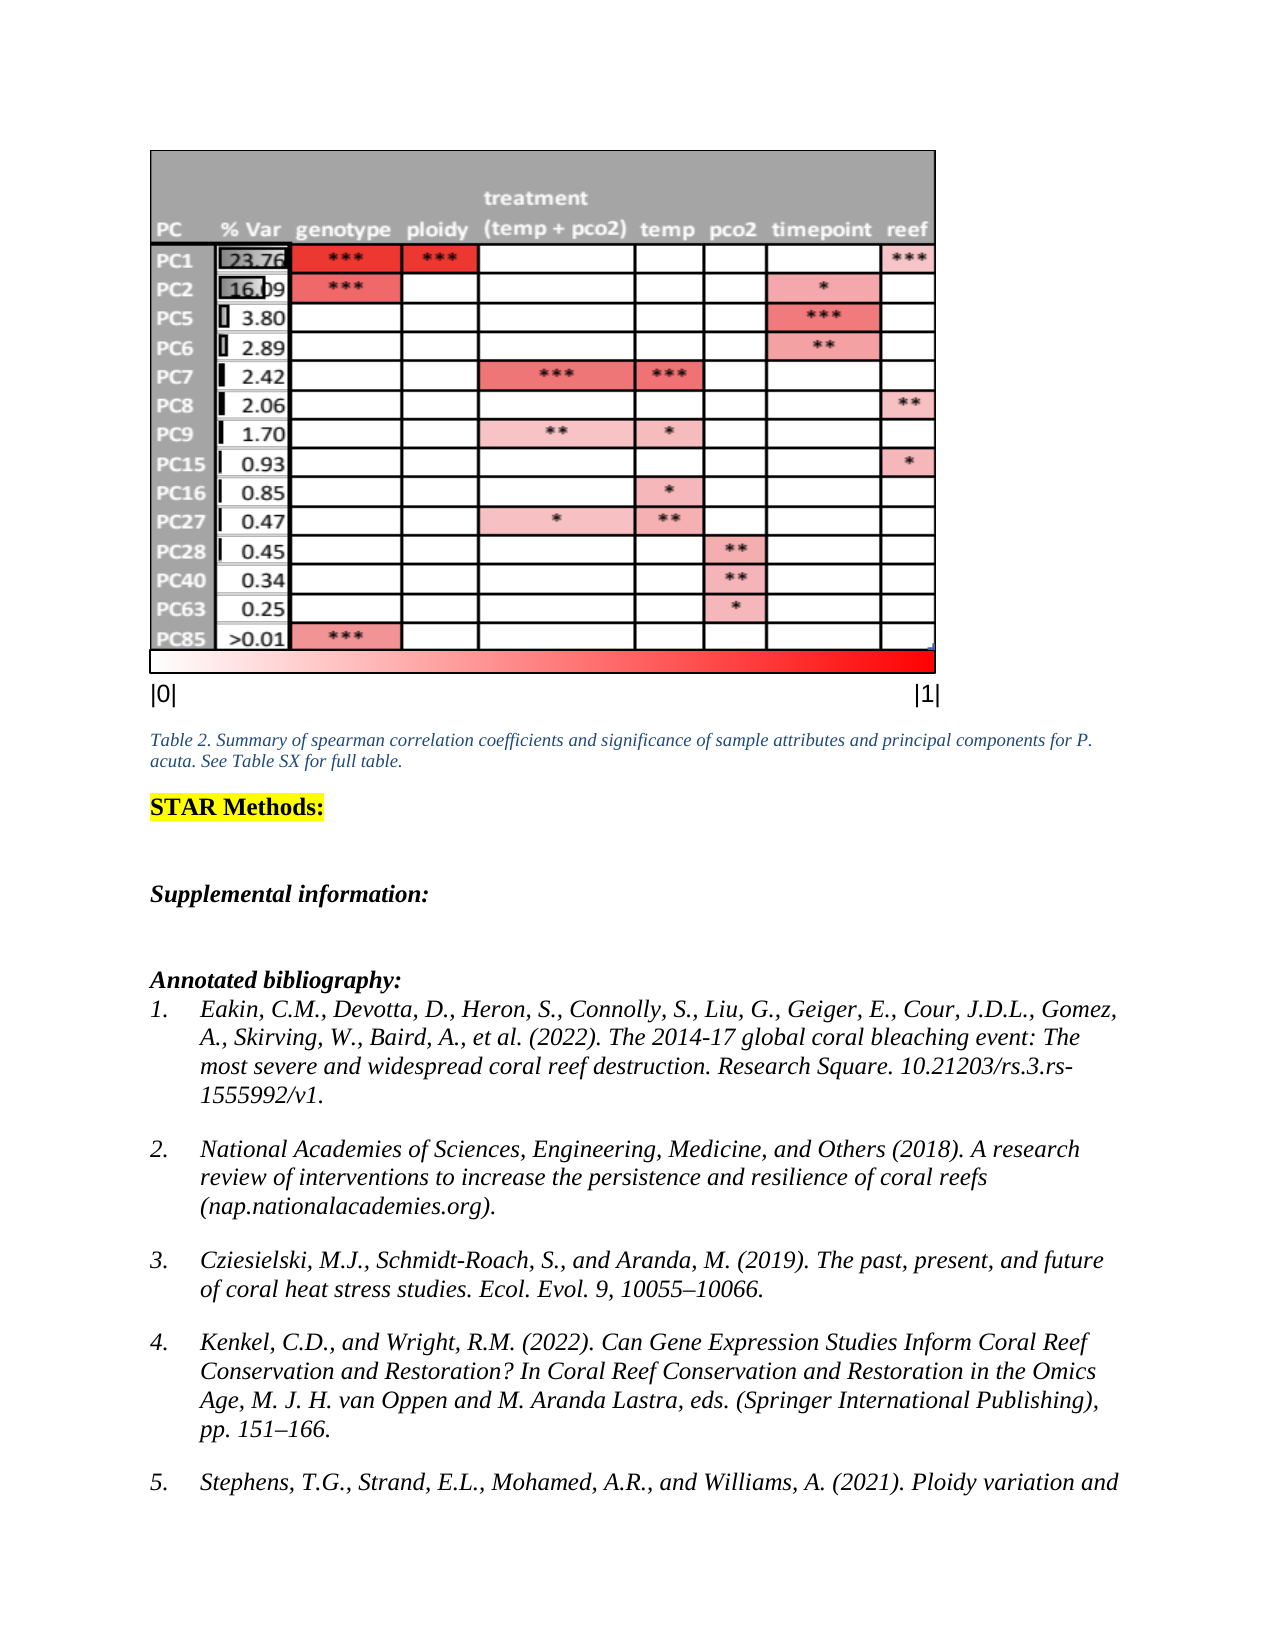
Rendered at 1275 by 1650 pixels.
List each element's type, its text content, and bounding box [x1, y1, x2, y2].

text |0| |1| [150, 679, 1125, 708]
text Methods: [150, 792, 1125, 821]
